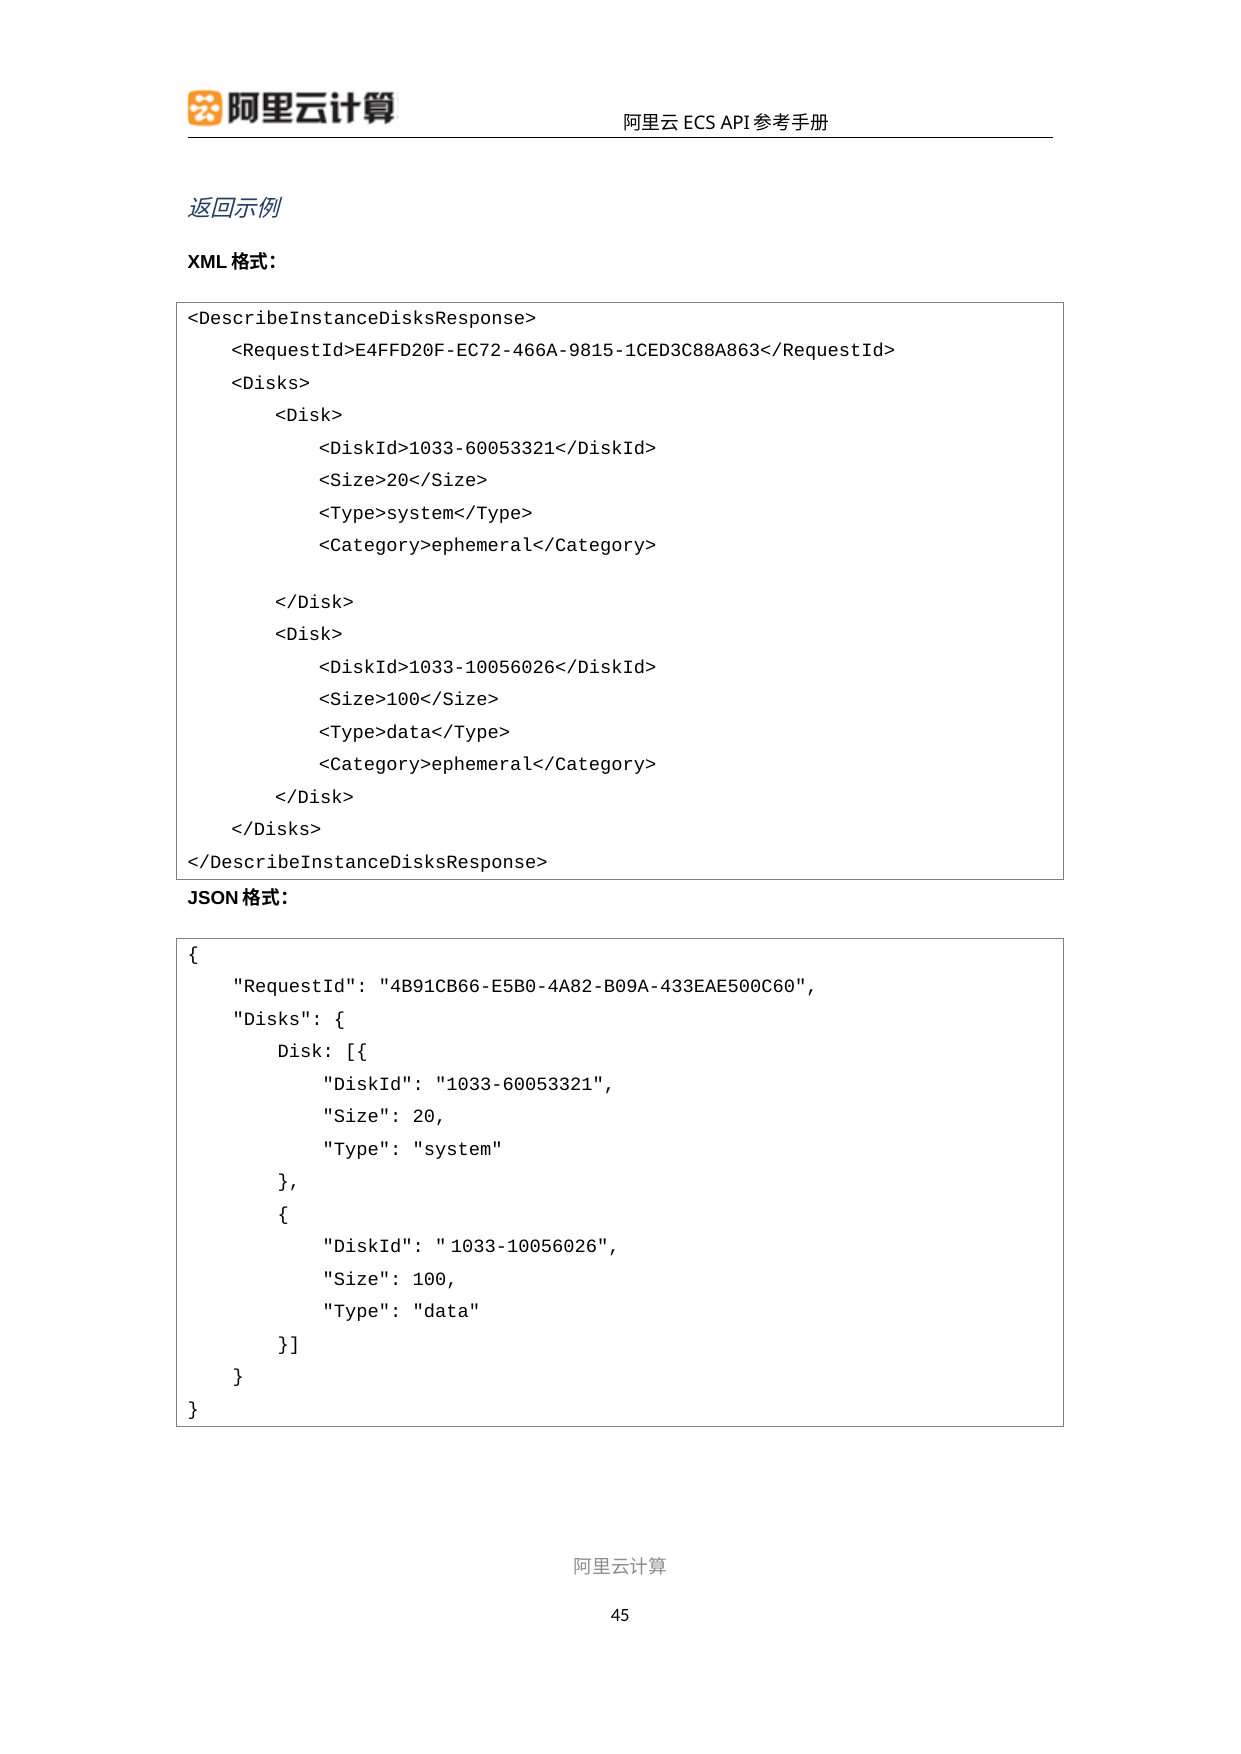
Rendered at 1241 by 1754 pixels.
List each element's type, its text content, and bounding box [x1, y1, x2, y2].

picture [187, 88, 399, 130]
subtitle 返回示例 [187, 174, 1053, 239]
text JSON格式： [187, 880, 1053, 913]
table_header { "RequestId": "4B91CB66-E5B0-4A82-B09A-433EAE500C60", "Disks": { Disk: [{ "DiskId": "1033-60053321", "Size": 20, "Type": "system" }, { "DiskId": " 1033-10056026", "Size": 100, "Type": "data" }] } } [177, 939, 1063, 1426]
table_header <DescribeInstanceDisksResponse> <RequestId>E4FFD20F-EC72-466A-9815-1CED3C88A863</RequestId> <Disks> <Disk> <DiskId>1033-60053321</DiskId> <Size>20</Size> <Type>system</Type> <Category>ephemeral</Category> </Disk> <Disk> <DiskId>1033-10056026</DiskId> <Size>100</Size> <Type>data</Type> <Category>ephemeral</Category> </Disk> </Disks> </DescribeInstanceDisksResponse> [177, 303, 1063, 879]
text XML格式： [187, 244, 1053, 277]
